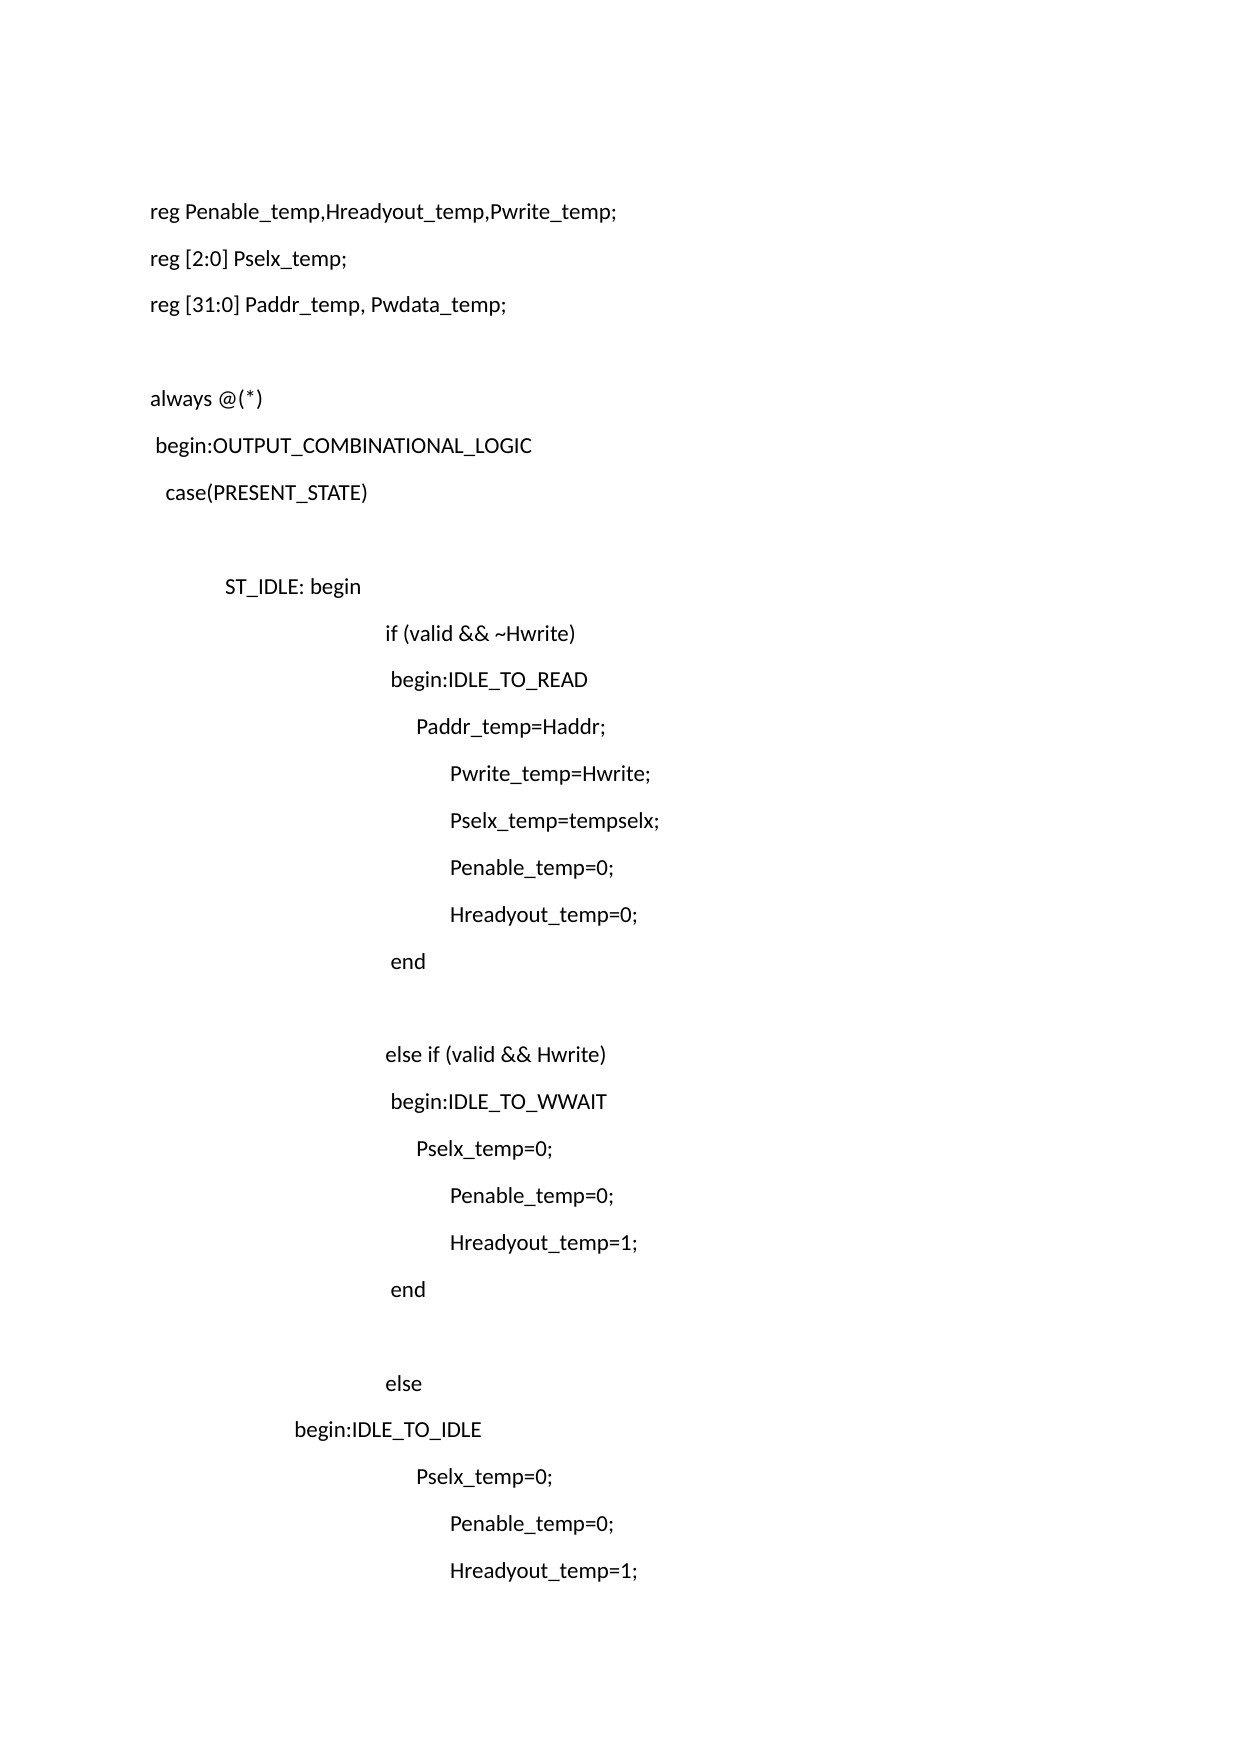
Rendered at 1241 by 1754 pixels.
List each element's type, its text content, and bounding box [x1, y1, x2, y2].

text begin:IDLE_TO_WWAIT [150, 1087, 1090, 1116]
text Penable_temp=0; [150, 853, 1090, 881]
text Penable_temp=0; [150, 1509, 1090, 1537]
text end [150, 1275, 1090, 1303]
text Paddr_temp=Haddr; [150, 712, 1090, 741]
text ST_IDLE: begin [150, 572, 1090, 600]
text Pwrite_temp=Hwrite; [150, 759, 1090, 787]
text Hreadyout_temp=0; [150, 900, 1090, 928]
text else if (valid && Hwrite) [150, 1041, 1090, 1069]
text reg Penable_temp,Hreadyout_temp,Pwrite_temp; [150, 197, 1090, 225]
text Pselx_temp=0; [150, 1134, 1090, 1162]
text Pselx_temp=0; [150, 1462, 1090, 1491]
text begin:OUTPUT_COMBINATIONAL_LOGIC [150, 431, 1090, 459]
text Penable_temp=0; [150, 1181, 1090, 1209]
text Pselx_temp=tempselx; [150, 806, 1090, 834]
text begin:IDLE_TO_READ [150, 666, 1090, 694]
text reg [2:0] Pselx_temp; [150, 244, 1090, 272]
text begin:IDLE_TO_IDLE [150, 1416, 1090, 1444]
text end [150, 947, 1090, 975]
text case(PRESENT_STATE) [150, 478, 1090, 506]
text always @(*) [150, 384, 1090, 412]
text else [150, 1369, 1090, 1397]
text if (valid && ~Hwrite) [150, 619, 1090, 647]
text reg [31:0] Paddr_temp, Pwdata_temp; [150, 291, 1090, 319]
text Hreadyout_temp=1; [150, 1228, 1090, 1256]
text Hreadyout_temp=1; [150, 1556, 1090, 1584]
